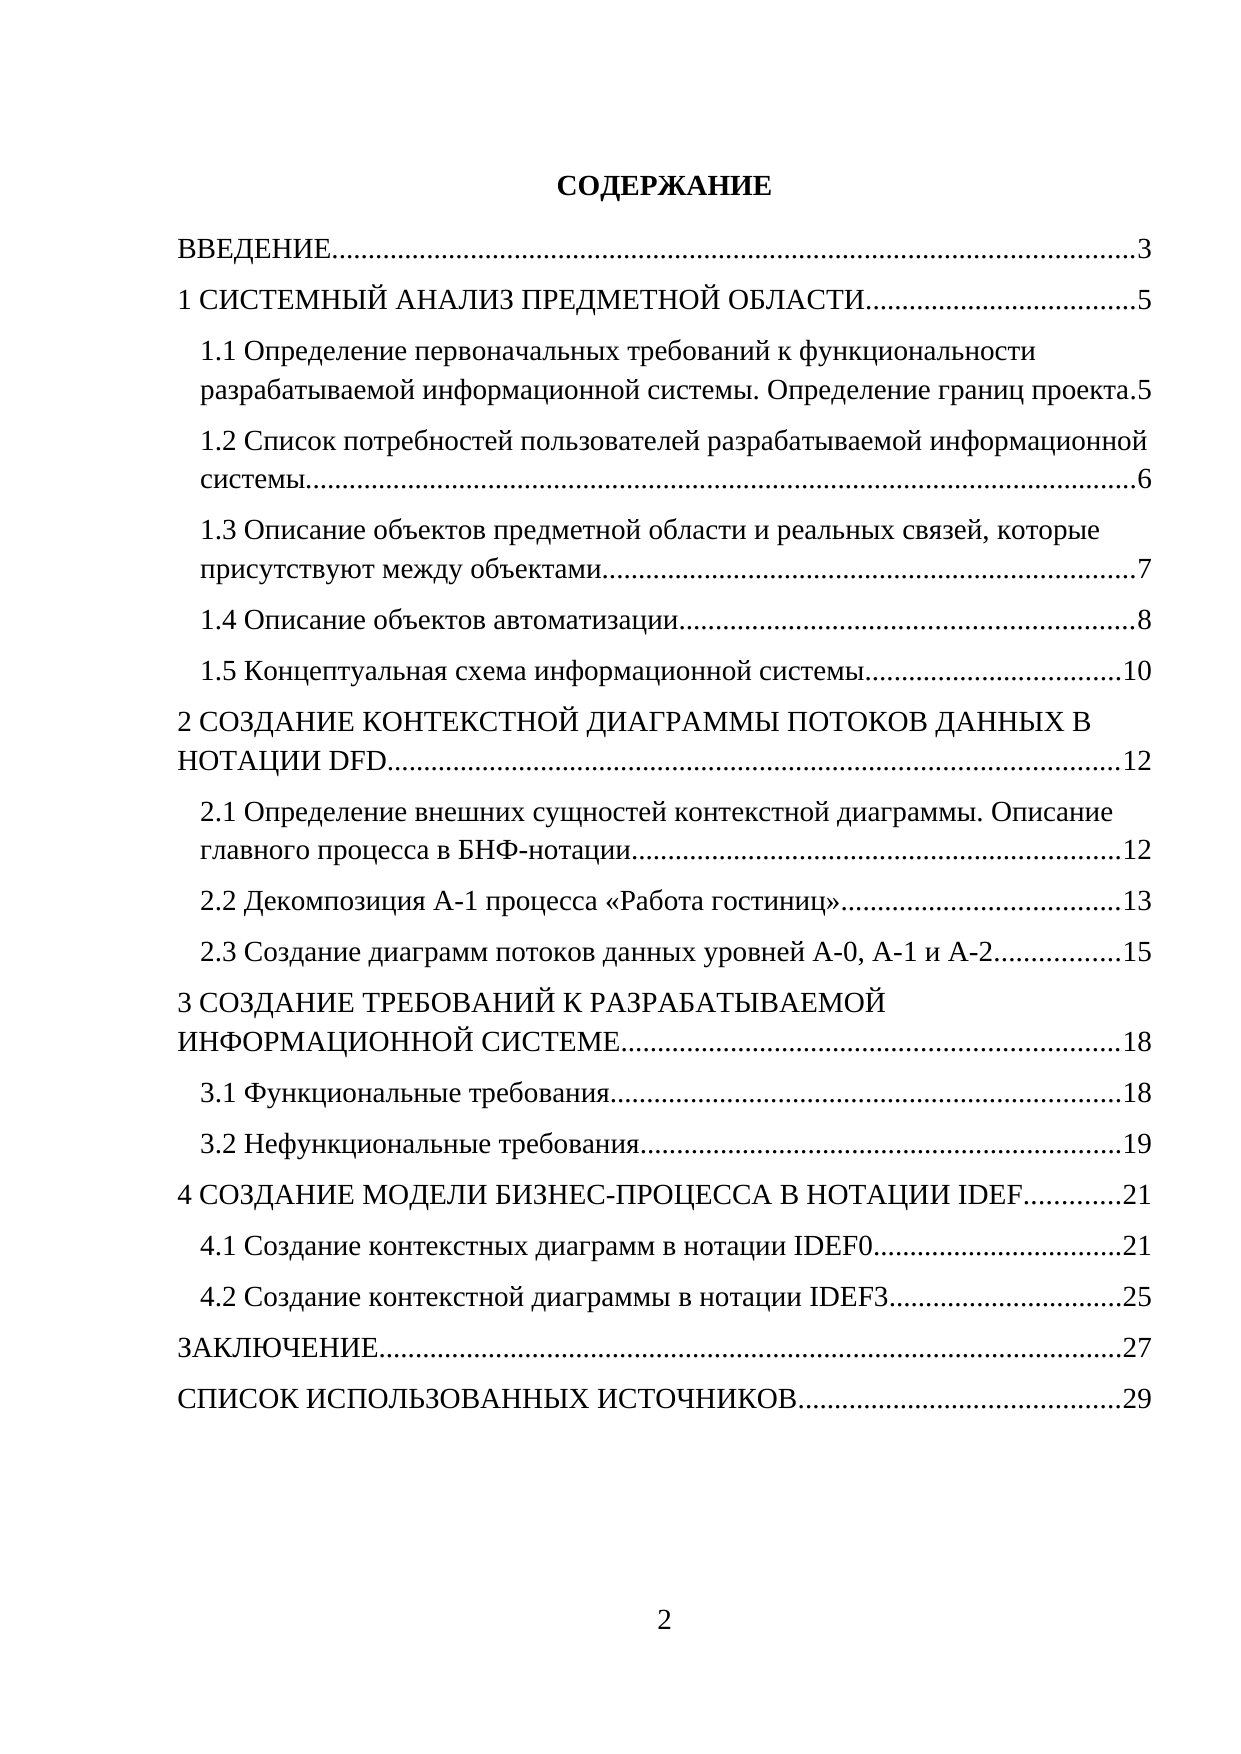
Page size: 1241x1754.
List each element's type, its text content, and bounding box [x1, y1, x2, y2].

text СОДЕРЖАНИЕ [177, 168, 1152, 202]
